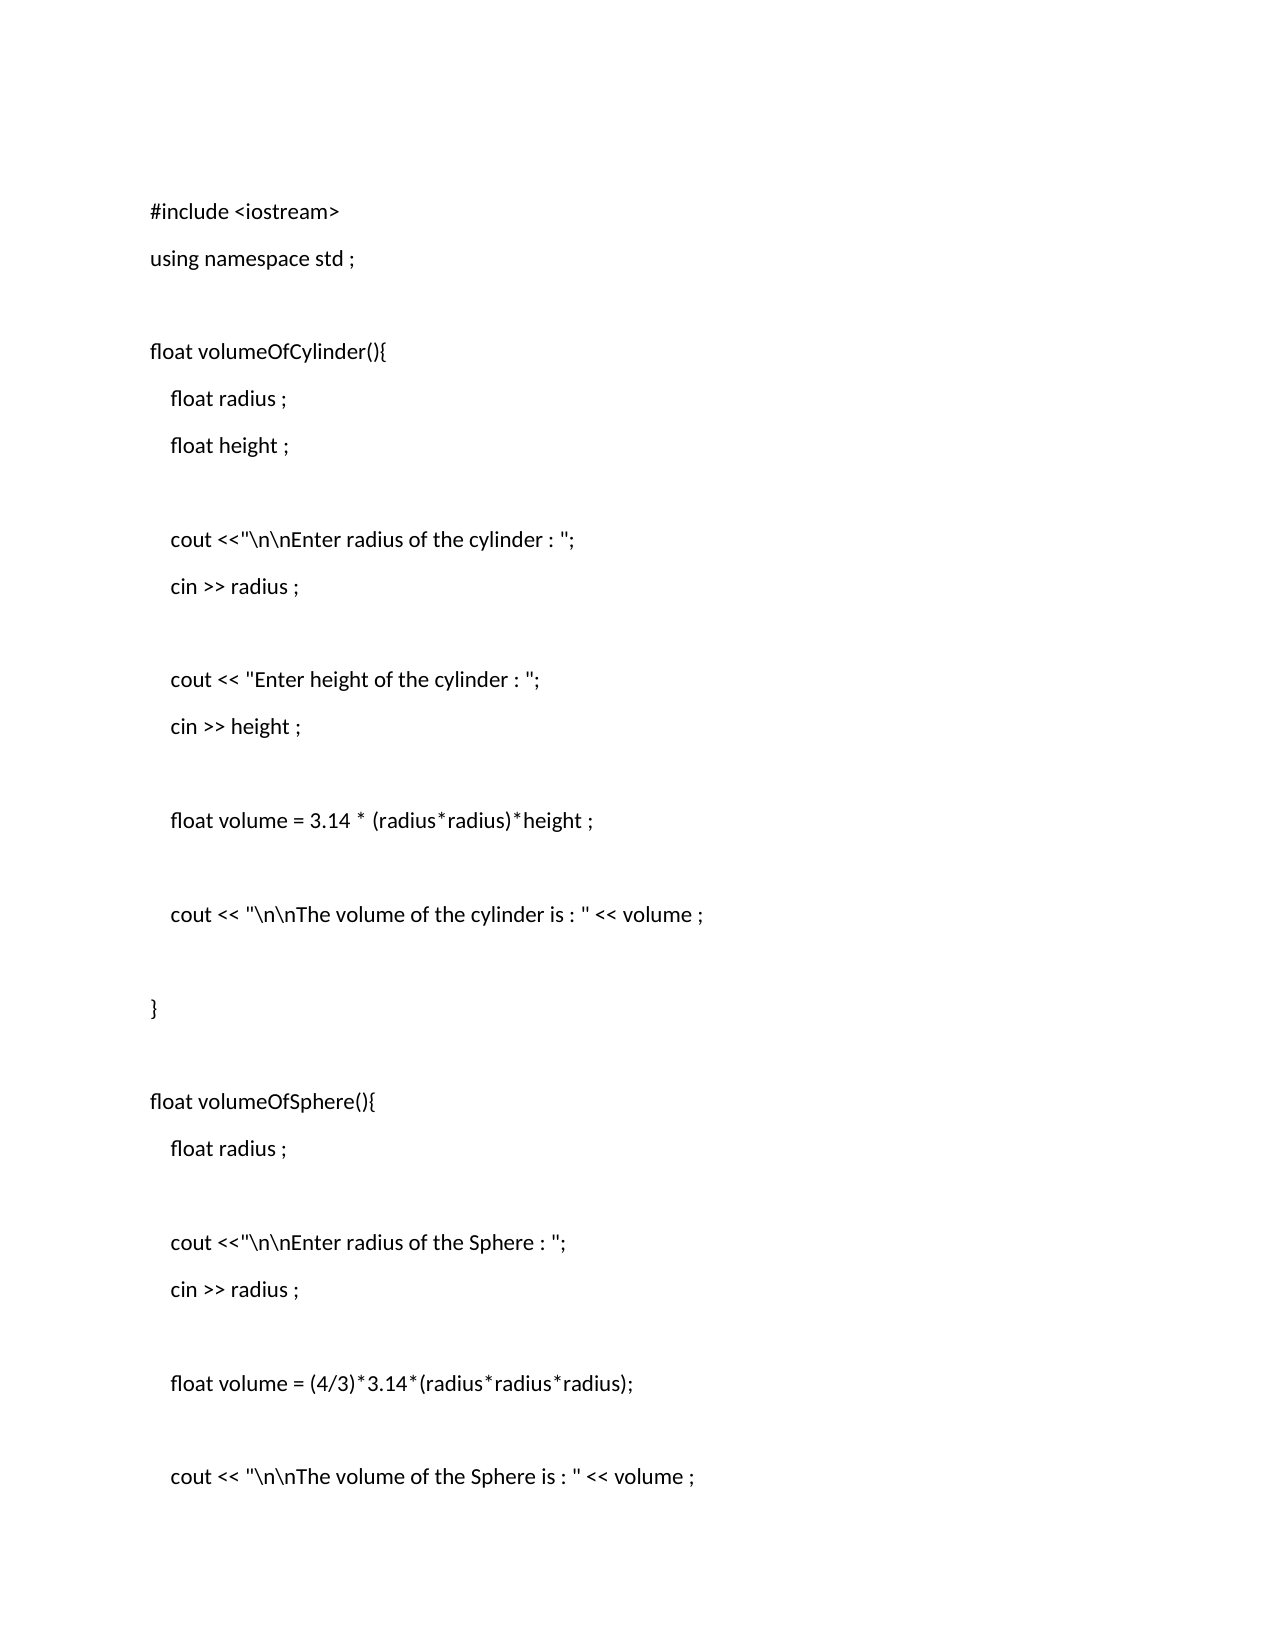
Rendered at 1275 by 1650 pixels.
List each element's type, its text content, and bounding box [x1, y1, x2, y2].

text float radius ; [150, 1134, 1125, 1162]
text float volume = 3.14 * (radius*radius)*height ; [150, 806, 1125, 834]
text float radius ; [150, 384, 1125, 412]
text cin >> height ; [150, 712, 1125, 741]
text float volumeOfCylinder(){ [150, 337, 1125, 366]
text cin >> radius ; [150, 572, 1125, 600]
text cout <<"\n\nEnter radius of the cylinder : "; [150, 525, 1125, 553]
text cout << "\n\nThe volume of the cylinder is : " << volume ; [150, 900, 1125, 928]
text float volume = (4/3)*3.14*(radius*radius*radius); [150, 1369, 1125, 1397]
text cout << "\n\nThe volume of the Sphere is : " << volume ; [150, 1462, 1125, 1491]
text #include <iostream> [150, 197, 1125, 225]
text using namespace std ; [150, 244, 1125, 272]
text cout << "Enter height of the cylinder : "; [150, 666, 1125, 694]
text cin >> radius ; [150, 1275, 1125, 1303]
text } [150, 994, 1125, 1022]
text cout <<"\n\nEnter radius of the Sphere : "; [150, 1228, 1125, 1256]
text float volumeOfSphere(){ [150, 1087, 1125, 1116]
text float height ; [150, 431, 1125, 459]
